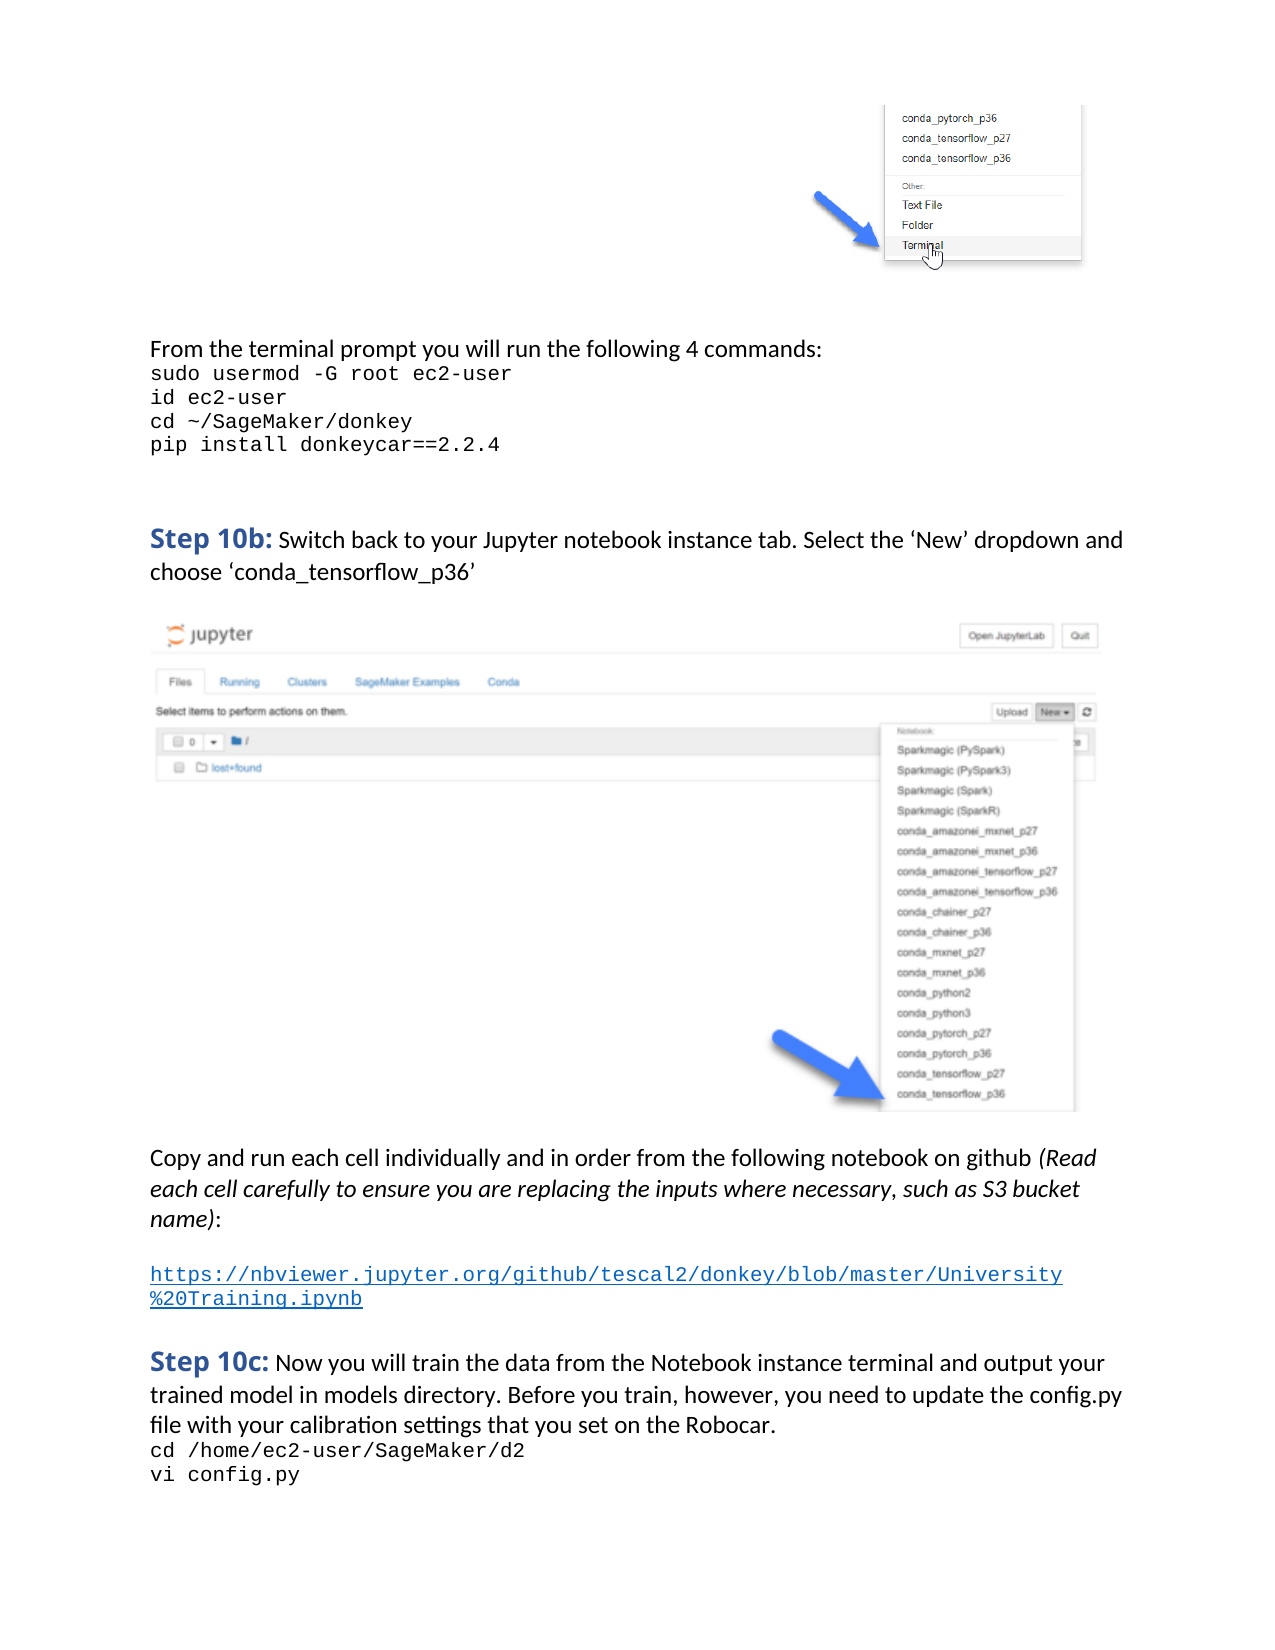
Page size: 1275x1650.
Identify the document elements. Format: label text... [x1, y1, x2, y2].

text Copy and run each cell individually and in order from the following notebook on github (Read each cell carefully to ensure you are replacing the inputs where necessary, such as S3 bucket name): [150, 1142, 1125, 1234]
text vi config.py [150, 1464, 1125, 1487]
text Step 10c: Now you will train the data from the Notebook instance terminal and output your trained model in models directory. Before you train, however, you need to update the config.py file with your calibration settings that you set on the Robocar. [150, 1342, 1125, 1440]
text https://nbviewer.jupyter.org/github/tescal2/donkey/blob/master/University%20Training.ipynb [150, 1264, 1125, 1312]
picture [150, 617, 1102, 1112]
text From the terminal prompt you will run the following 4 commands: [150, 333, 1125, 363]
text pip install donkeycar==2.2.4 [150, 434, 1125, 458]
text sudo usermod -G root ec2-user [150, 363, 1125, 387]
text Step 10b: Switch back to your Jupyter notebook instance tab. Select the ‘New’ dropdown and choose ‘conda_tensorflow_p36’ [150, 519, 1125, 586]
picture [150, 105, 1137, 272]
text id ec2-user [150, 387, 1125, 411]
text cd ~/SageMaker/donkey [150, 411, 1125, 434]
text cd /home/ec2-user/SageMaker/d2 [150, 1440, 1125, 1464]
